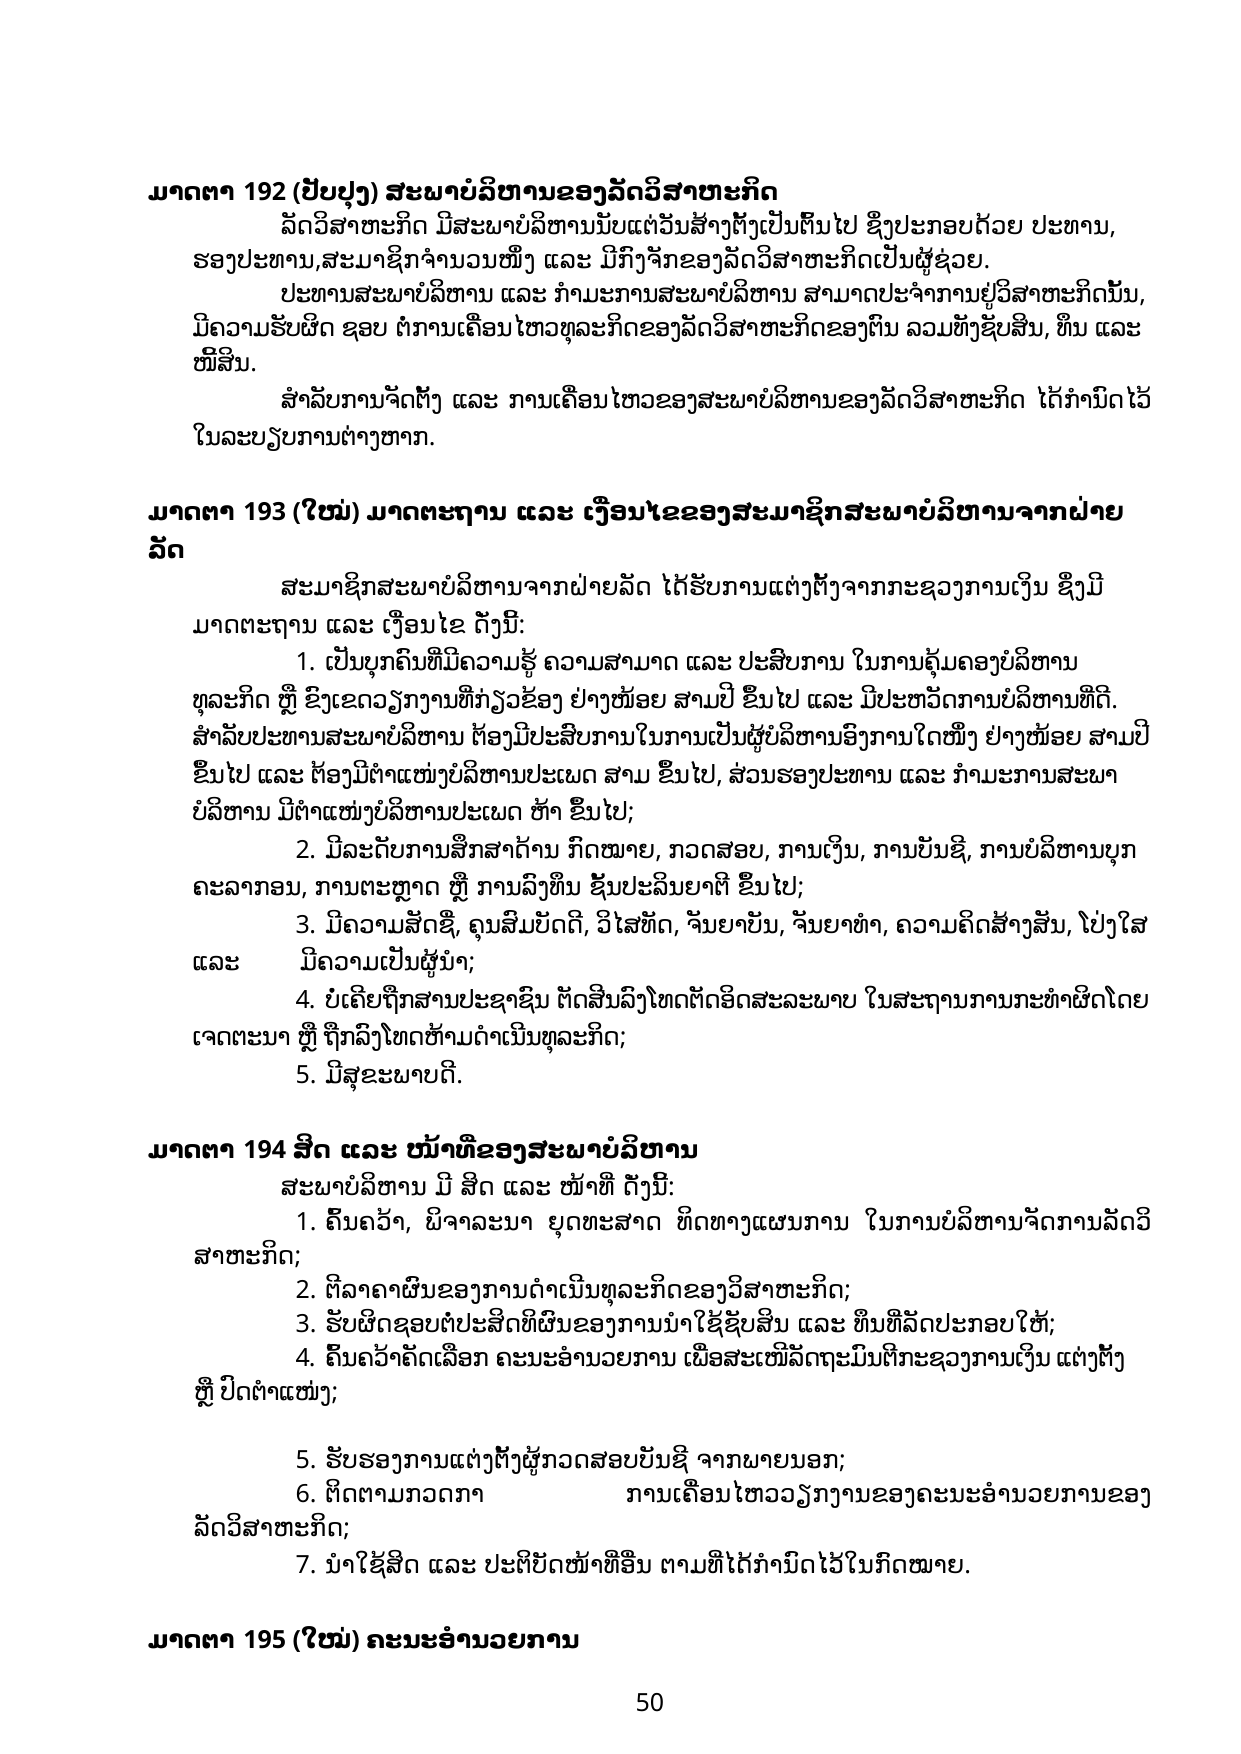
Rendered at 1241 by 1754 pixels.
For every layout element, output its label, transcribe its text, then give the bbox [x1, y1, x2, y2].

text ມາດຕາ 192 (ປັບປຸງ) ສະພາ​ບໍລິຫານຂອງລັດວິ​ສາ​ຫະກິດ [148, 170, 1152, 208]
list ຮັບຮອງການແຕ່ງຕັ້ງຜູ້ກວດສອບບັນຊີ ຈາກພາຍນອກ; [193, 1442, 1152, 1476]
list ເປັນບຸກຄົນທີ່ມີຄວາມຮູ້ ຄວາມສາມາດ ແລະ ປະສົບການ ໃນການຄຸ້ມຄອງບໍລິຫານທຸລະກິດ ຫຼື ຂົງເຂດວຽກງານທີ່ກ່ຽວຂ້ອງ ຢ່າງໜ້ອຍ ສາມປີ ຂຶ້ນໄປ ແລະ ມີປະຫວັດການບໍລິຫານທີ່ດີ. ສໍາລັບປະທານສະພາບໍລິຫານ ຕ້ອງມີປະສົບການໃນການເປັນຜູ້ບໍລິຫານອົງການໃດໜຶ່ງ ຢ່າງໜ້ອຍ ສາມປີ ຂຶ້ນໄປ ແລະ ຕ້ອງມີຕໍາແໜ່ງບໍລິຫານປະເພດ ສາມ ຂຶ້ນໄປ, ສ່ວນຮອງປະທານ ແລະ ກໍາມະການສະພາບໍລິຫານ ມີຕໍາແໜ່ງບໍລິຫານປະເພດ ຫ້າ ຂຶ້ນໄປ; [192, 641, 1152, 828]
list ຕິດຕາມກວດກາ ການເຄື່ອນໄຫວວຽກງານຂອງຄະນະອໍານວຍການຂອງລັດວິສາຫະກິດ; [193, 1476, 1152, 1544]
list ນໍາໃຊ້​ສິດ ​ແລະ ປະຕິບັດໜ້າ​ທີ່​ອື່ນ ຕາມ​ທີ່​ໄດ້​ກຳນົດ​ໄວ້​ໃນ​ກົດໝາຍ. [193, 1544, 1152, 1581]
list ບໍ່ເຄີຍຖືກສານປະຊາຊົນ ຕັດສີນລົງໂທດຕັດອິດສະລະພາບ ໃນສະຖານການກະທຳຜິດໂດຍເຈດຕະນາ ຫຼື ຖືກລົງໂທດຫ້າມດຳເນີນທຸລະກິດ; [192, 978, 1152, 1053]
list ສໍາລັບການຈັດຕັ້ງ ແລະ ການເຄື່ອນ​ໄຫວຂອງສະພາ​ບໍລິຫານຂອງ​ລັດ​ວິ​ສາ​ຫະກິດ ໄດ້​ກຳນົດ​ໄວ້ໃນລະບຽບການຕ່າງຫາກ. [192, 378, 1152, 453]
list ຕີລາຄາຜົນຂອງການດຳເນີນທຸລະກິດຂອງວິສາຫະກິດ; [193, 1271, 1152, 1305]
text ມາດຕາ 195 (ໃໝ່) ຄະ​ນະ​ອຳ​ນວຍ​ການ [148, 1619, 1152, 1656]
text ມາດຕາ 194 ສິດ ແລະ ໜ້າທີ່ຂອງສະພາບໍລິຫານ [148, 1128, 1152, 1166]
list ມີຄວາມສັດຊື່, ຄຸນສົມບັດດີ, ວິໄສທັດ, ຈັນຍາບັນ, ຈັນຍາທໍາ, ຄວາມຄິດສ້າງສັນ, ໂປ່ງໃສ ແລະ ມີຄວາມເປັນ​ຜູ້​ນຳ; [192, 903, 1152, 978]
text ມາດຕາ 193 (ໃໝ່) ມາດຕະຖານ ແລະ ເງື່ອນໄຂຂອງສະມາຊິກສະພາບໍລິຫານຈາກຝ່າຍລັດ [148, 491, 1152, 566]
list ຮັບຜິດຊອບຕໍ່ປະສິດທິ​ຜົນ​ຂອງ​ການ​ນຳ​ໃຊ້​ຊັບ​ສິນ​ ​ແລະ ທຶນທີ່​ລັດ​ປະກອບ​ໃຫ້; [193, 1305, 1152, 1339]
list ຄົ້ນຄວ້າ, ພິຈາລະນາ ຍຸດ​ທະ​ສາດ ທິດທາງແຜນການ ໃນການບໍລິຫານຈັດການລັດວິ​ສາ​ຫະກິດ; [193, 1203, 1152, 1271]
text ສະພາບໍລິຫານ ມີ ສິດ ແລະ ໜ້າທີ່ ດັ່ງນີ້: [148, 1166, 1152, 1203]
list ມີສຸຂະພາບດີ. [192, 1053, 1152, 1091]
list ລັດ​ວິ​ສາ​ຫະກິດ ມີສະພາ​ບໍລິຫານນັບແຕ່ວັນສ້າງຕັ້ງເປັນຕົ້ນໄປ ຊຶ່ງປະກອບ​ດ້ວຍ ປະທານ, ຮອງປະທານ,ສະມາຊິກ​ຈຳນວນໜຶ່ງ ແລະ ມີກົງຈັກຂອງລັດວິສາຫະກິດເປັນຜູ້ຊ່ວຍ. [192, 208, 1152, 276]
list ຄົ້ນຄວ້າຄັດເລືອກ ຄະນະອຳນວຍການ ເພື່ອສະເໜີລັດຖະມົນຕີກະຊວງການເງິນ ແຕ່ງຕັ້ງ ຫຼື ປົດຕຳແໜ່ງ; [193, 1339, 1152, 1408]
list ປະທານສະພາບໍລິຫານ ແລະ ກໍາມະການສະພາບໍລິຫານ ສາມາດປະຈໍາການຢູ່ວິສາຫະກິດນັ້ນ, ມີຄວາມຮັບຜິດ ຊອບ ​ຕໍ່​​ການ​ເຄື່ອນ​ໄຫວ​ທຸລະ​ກິດຂອງລັດ​ວິ​ສາ​ຫະກິດຂອງຕົນ ລວມທັງຊັບສິນ, ທຶນ ແລະ ໜີ້ສິນ. [192, 276, 1152, 378]
text ສະມາຊິກສະພາບໍລິຫານຈາກຝ່າຍລັດ ໄດ້ຮັບການແຕ່ງຕັ້ງຈາກກະຊວງການເງິນ ຊຶ່ງມີ ມາດຕະຖານ ແລະ ເງື່ອນໄຂ ດັ່ງນີ້: [192, 566, 1152, 641]
list ມີລະດັບການສຶກສາດ້ານ ກົດໝາຍ, ກວດສອບ, ການເງິນ, ການບັນຊີ, ການບໍລິຫານບຸກຄະລາກອນ, ການຕະຫຼາດ ຫຼື ການລົງທຶນ ຊັ້ນປະລິນຍາຕີ ຂຶ້ນໄປ; [192, 828, 1152, 903]
